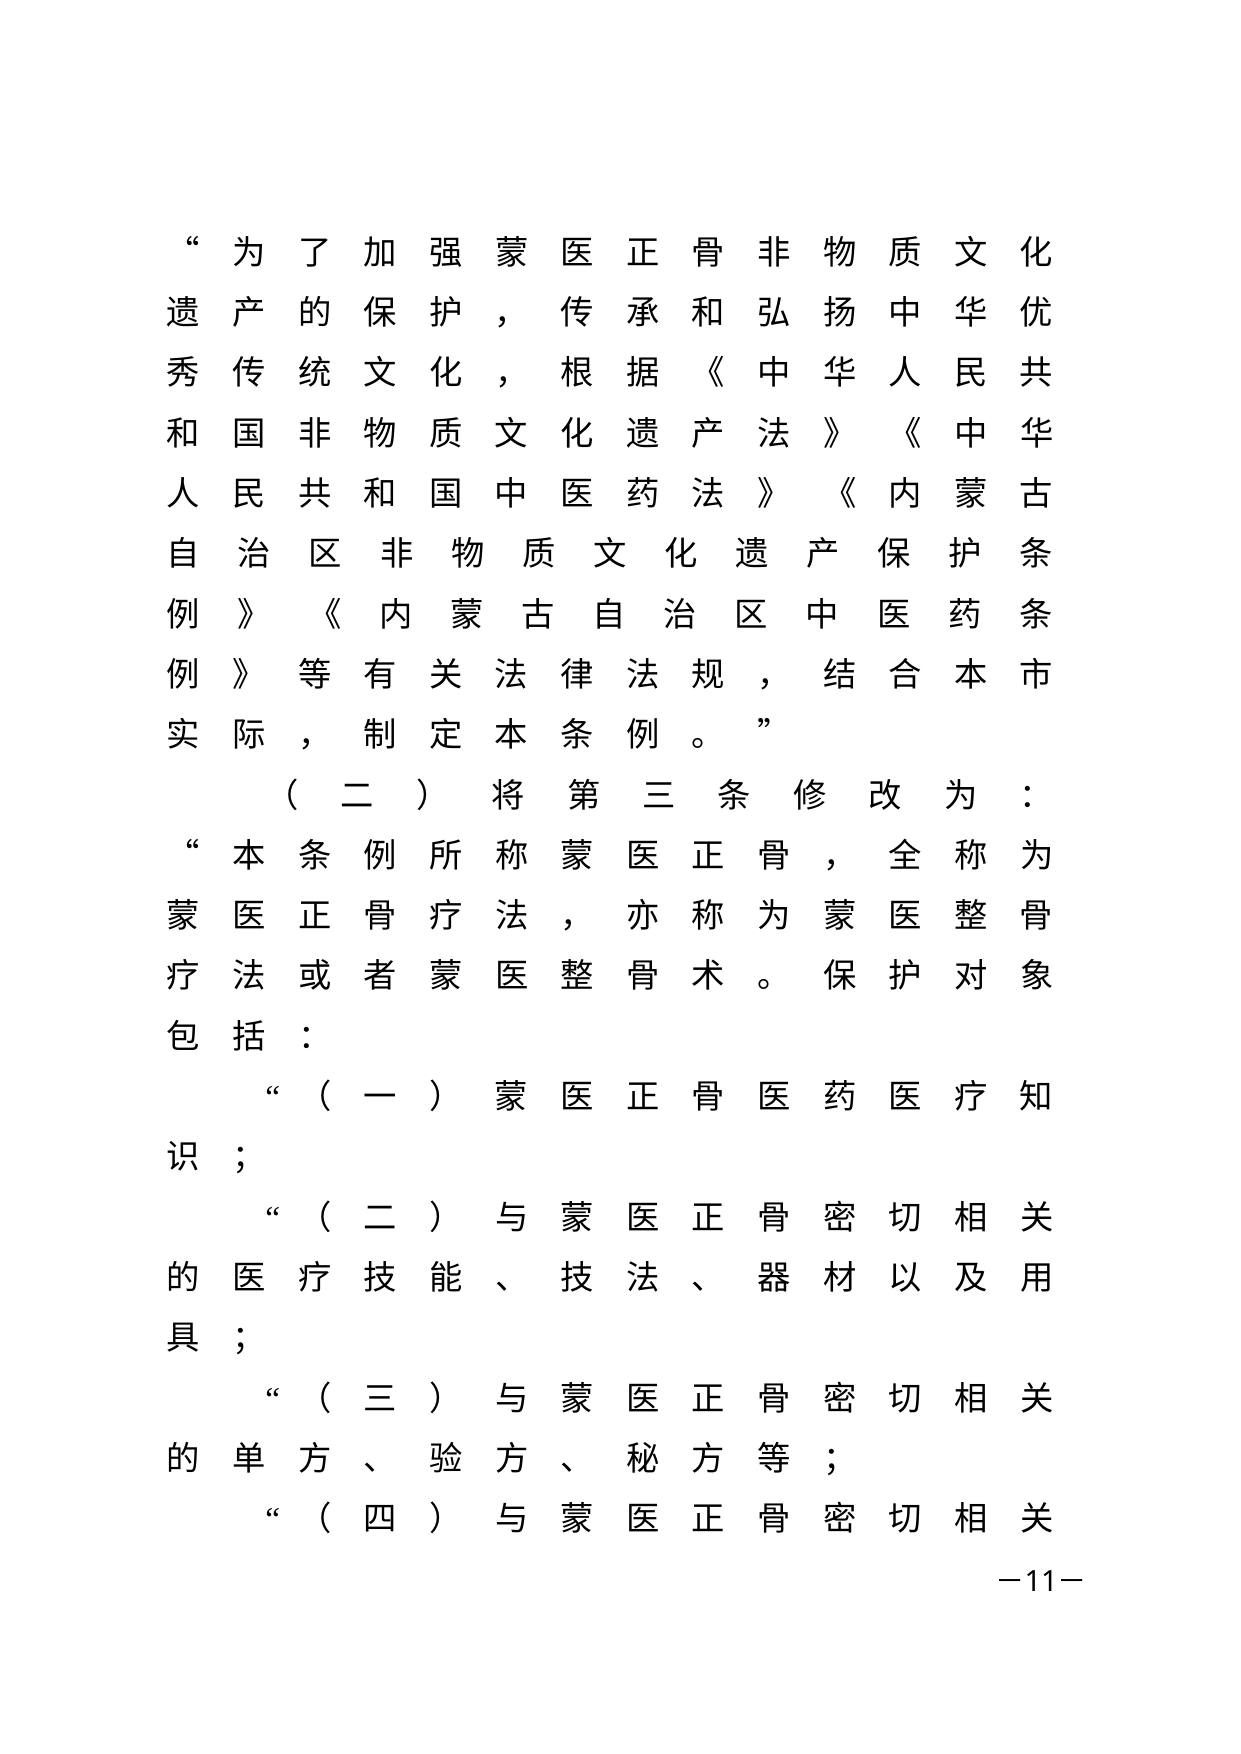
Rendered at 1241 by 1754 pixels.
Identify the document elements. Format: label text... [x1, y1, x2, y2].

text “（四）与蒙医正骨密切相关的器材、药材、制剂、药酒等制作技艺； [167, 1486, 1085, 1546]
text “（三）与蒙医正骨密切相关的单方、验方、秘方等； [167, 1365, 1085, 1486]
text “（二）与蒙医正骨密切相关的医疗技能、技法、器材以及用具； [167, 1184, 1085, 1365]
text （一）将第一条修改为：“为了加强蒙医正骨非物质文化遗产的保护，传承和弘扬中华优秀传统文化，根据《中华人民共和国非物质文化遗产法》《中华人民共和国中医药法》《内蒙古自治区非物质文化遗产保护条例》《内蒙古自治区中医药条例》等有关法律法规，结合本市实际，制定本条例。” [167, 219, 1085, 762]
text （二）将第三条修改为：“本条例所称蒙医正骨，全称为蒙医正骨疗法，亦称为蒙医整骨疗法或者蒙医整骨术。保护对象包括： [167, 762, 1085, 1064]
text “（一）蒙医正骨医药医疗知识； [167, 1064, 1085, 1184]
